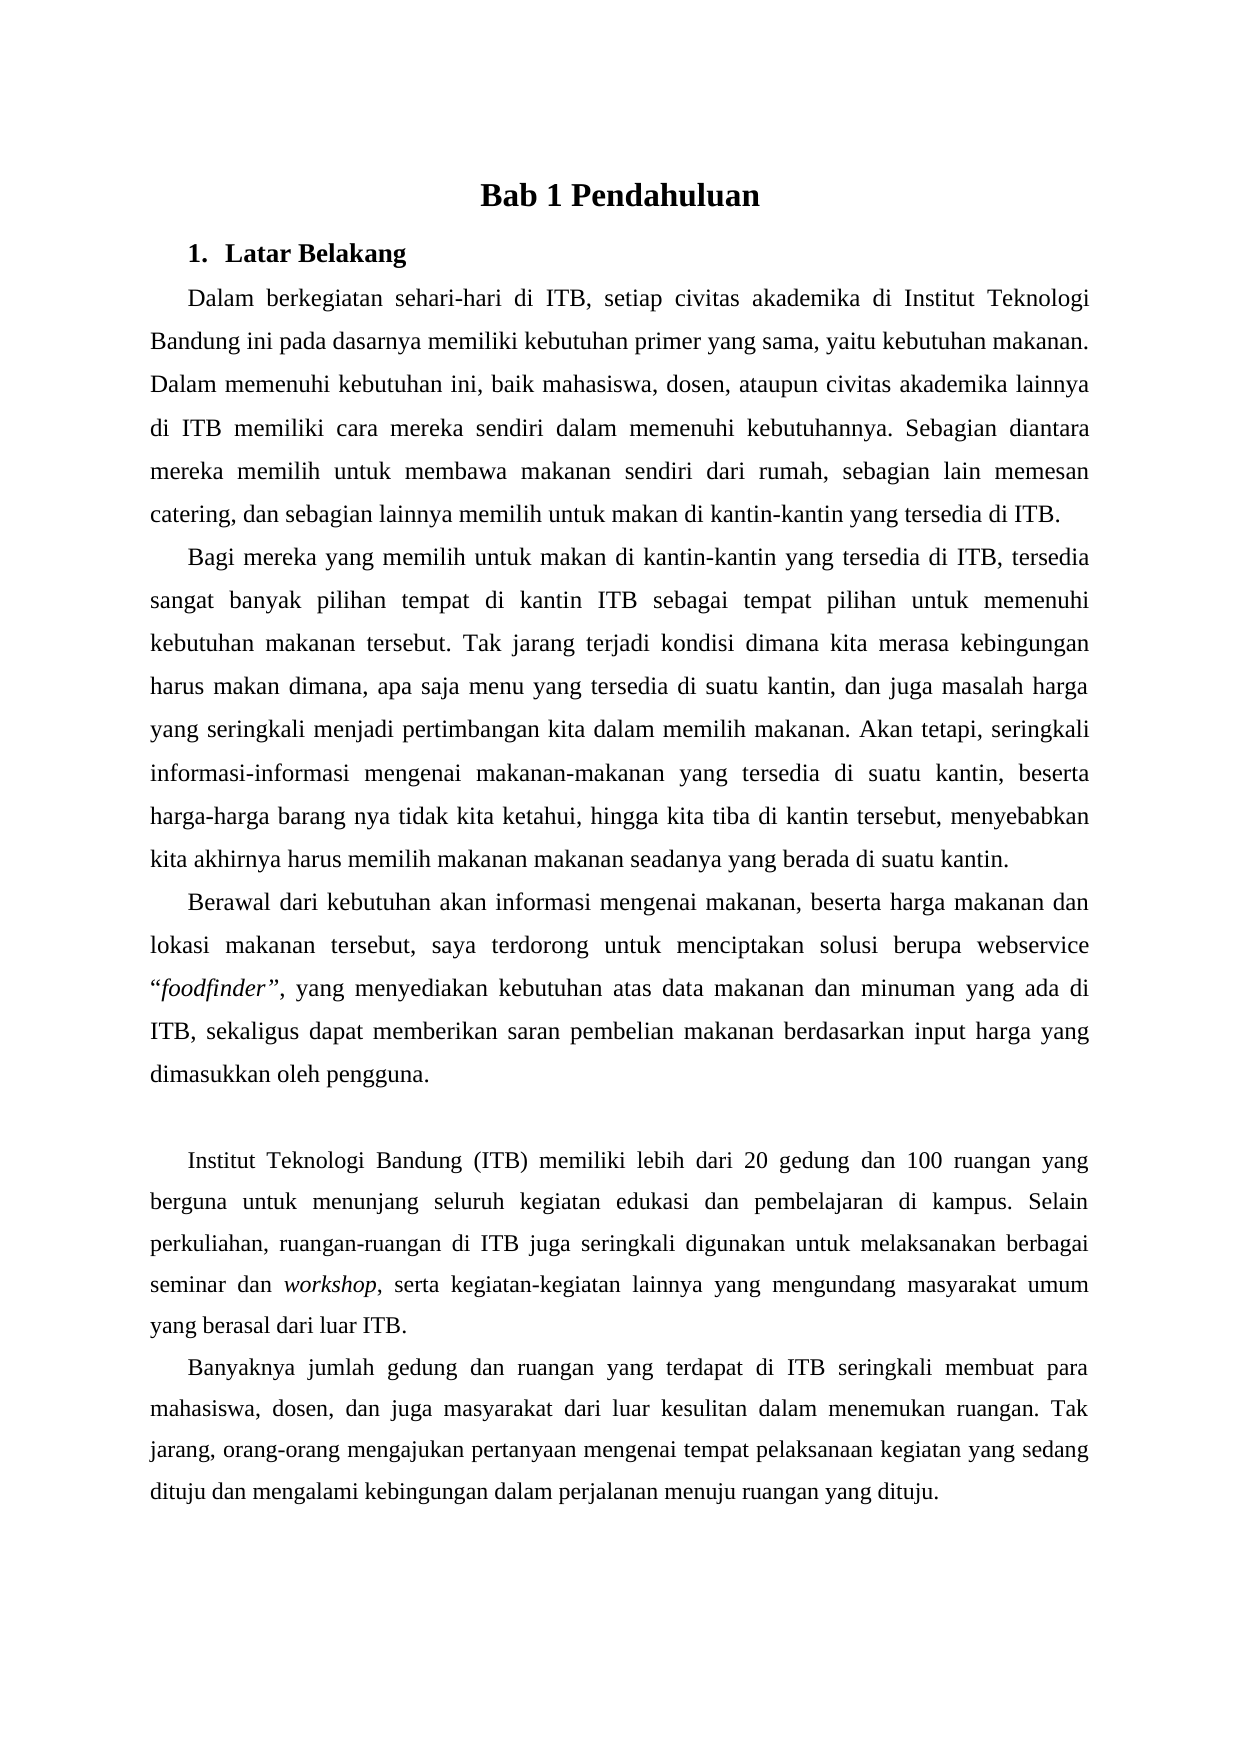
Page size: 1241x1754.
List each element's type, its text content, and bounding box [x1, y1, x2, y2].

text Berawal dari kebutuhan akan informasi mengenai makanan, beserta harga makanan dan lokasi makanan tersebut, saya terdorong untuk menciptakan solusi berupa webservice “foodfinder”, yang menyediakan kebutuhan atas data makanan dan minuman yang ada di ITB, sekaligus dapat memberikan saran pembelian makanan berdasarkan input harga yang dimasukkan oleh pengguna. [150, 887, 1090, 1088]
text Institut Teknologi Bandung (ITB) memiliki lebih dari 20 gedung dan 100 ruangan yang berguna untuk menunjang seluruh kegiatan edukasi dan pembelajaran di kampus. Selain perkuliahan, ruangan-ruangan di ITB juga seringkali digunakan untuk melaksanakan berbagai seminar dan workshop, serta kegiatan-kegiatan lainnya yang mengundang masyarakat umum yang berasal dari luar ITB. [150, 1146, 1090, 1339]
text Dalam berkegiatan sehari-hari di ITB, setiap civitas akademika di Institut Teknologi Bandung ini pada dasarnya memiliki kebutuhan primer yang sama, yaitu kebutuhan makanan. Dalam memenuhi kebutuhan ini, baik mahasiswa, dosen, ataupun civitas akademika lainnya di ITB memiliki cara mereka sendiri dalam memenuhi kebutuhannya. Sebagian diantara mereka memilih untuk membawa makanan sendiri dari rumah, sebagian lain memesan catering, dan sebagian lainnya memilih untuk makan di kantin-kantin yang tersedia di ITB. [150, 283, 1090, 528]
text Bagi mereka yang memilih untuk makan di kantin-kantin yang tersedia di ITB, tersedia sangat banyak pilihan tempat di kantin ITB sebagai tempat pilihan untuk memenuhi kebutuhan makanan tersebut. Tak jarang terjadi kondisi dimana kita merasa kebingungan harus makan dimana, apa saja menu yang tersedia di suatu kantin, dan juga masalah harga yang seringkali menjadi pertimbangan kita dalam memilih makanan. Akan tetapi, seringkali informasi-informasi mengenai makanan-makanan yang tersedia di suatu kantin, beserta harga-harga barang nya tidak kita ketahui, hingga kita tiba di kantin tersebut, menyebabkan kita akhirnya harus memilih makanan makanan seadanya yang berada di suatu kantin. [150, 542, 1090, 873]
text Banyaknya jumlah gedung dan ruangan yang terdapat di ITB seringkali membuat para mahasiswa, dosen, dan juga masyarakat dari luar kesulitan dalam menemukan ruangan. Tak jarang, orang-orang mengajukan pertanyaan mengenai tempat pelaksanaan kegiatan yang sedang dituju dan mengalami kebingungan dalam perjalanan menuju ruangan yang dituju. [150, 1353, 1090, 1504]
subtitle Bab 1 Pendahuluan [150, 175, 1090, 213]
subtitle Latar Belakang [187, 237, 1090, 268]
